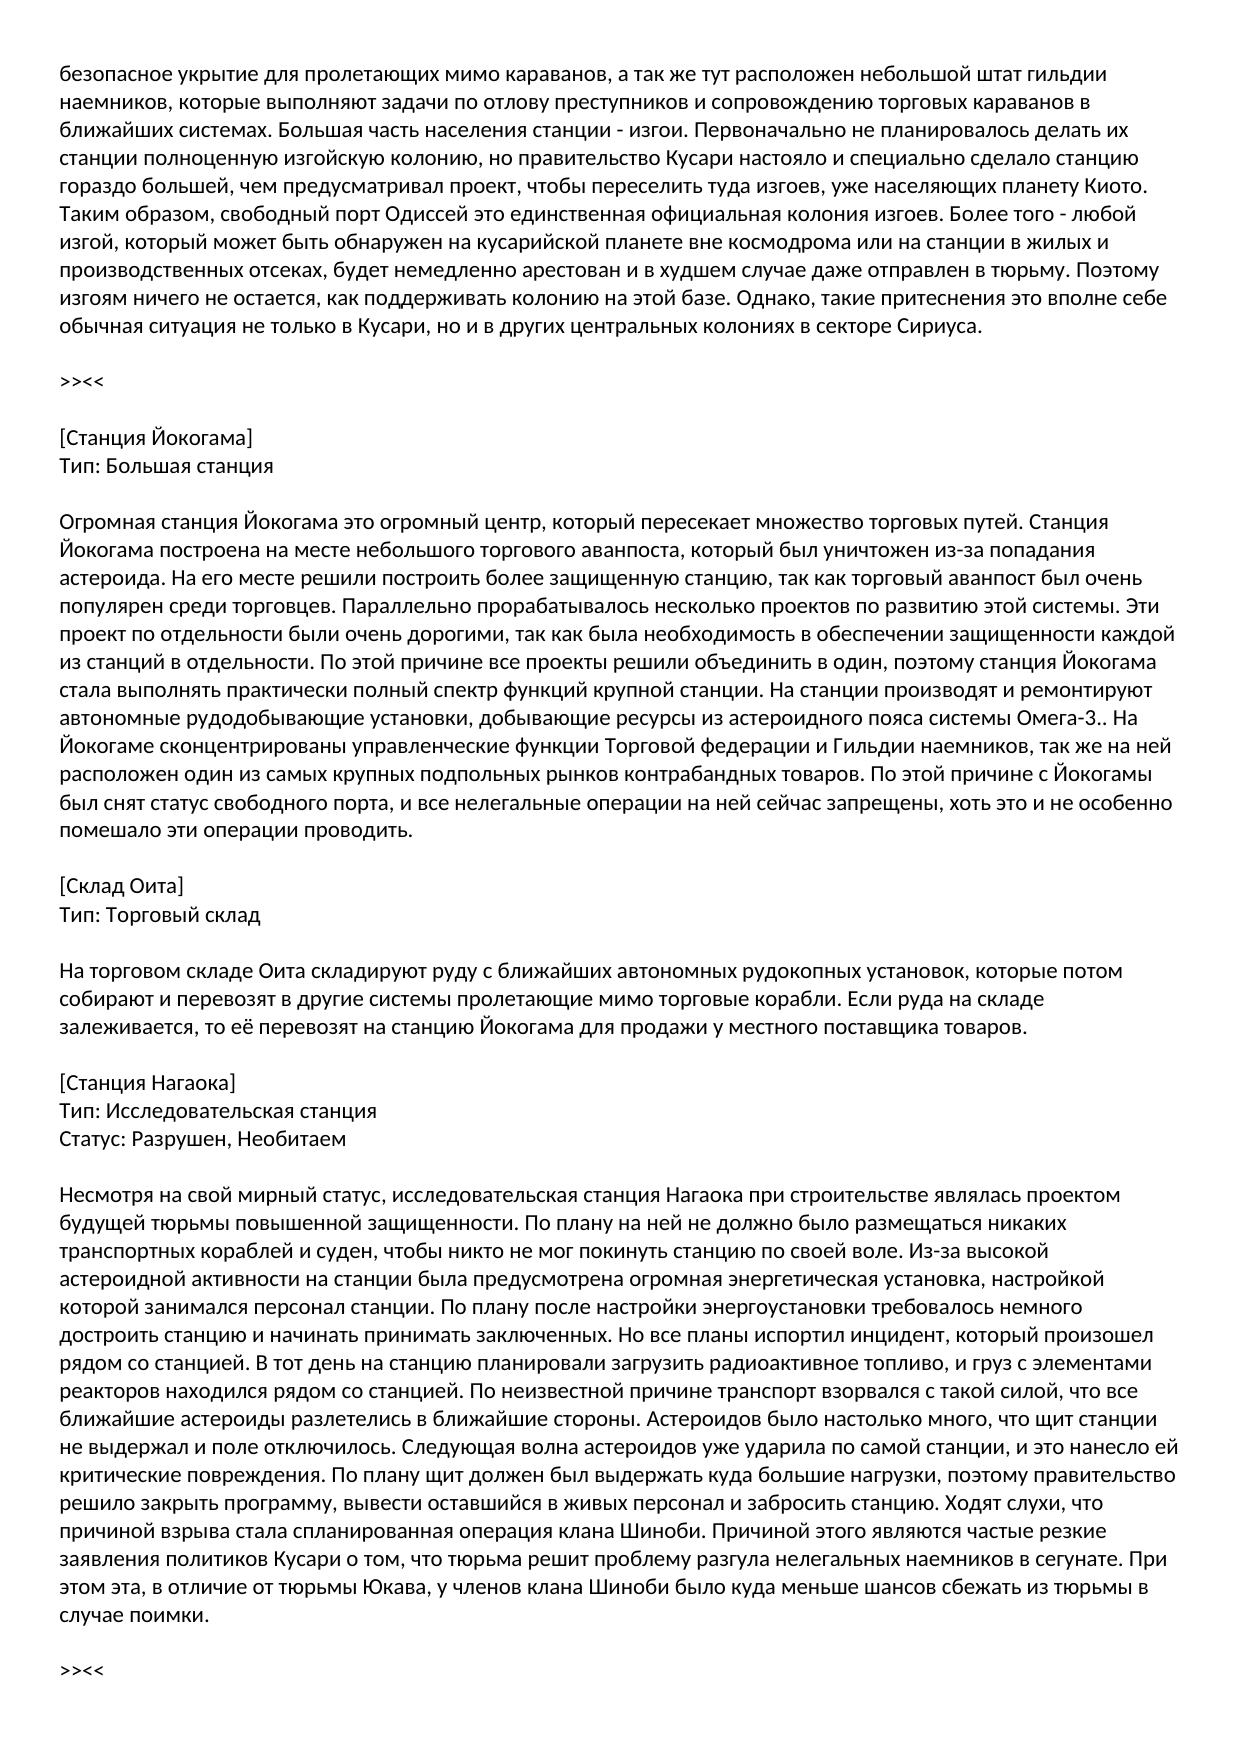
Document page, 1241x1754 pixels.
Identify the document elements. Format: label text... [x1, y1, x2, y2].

text [Станция Йокогама] [59, 423, 1181, 451]
text Тип: Большая станция [59, 451, 1181, 479]
text >><< [59, 1656, 1181, 1684]
text Тип: Торговый склад [59, 900, 1181, 928]
text На торговом складе Оита складируют руду с ближайших автономных рудокопных установок, которые потом собирают и перевозят в другие системы пролетающие мимо торговые корабли. Если руда на складе залеживается, то её перевозят на станцию Йокогама для продажи у местного поставщика товаров. [59, 956, 1181, 1040]
text >><< [59, 367, 1181, 395]
text Статус: Разрушен, Необитаем [59, 1124, 1181, 1152]
text [Станция Нагаока] [59, 1068, 1181, 1096]
text Огромная станция Йокогама это огромный центр, который пересекает множество торговых путей. Станция Йокогама построена на месте небольшого торгового аванпоста, который был уничтожен из-за попадания астероида. На его месте решили построить более защищенную станцию, так как торговый аванпост был очень популярен среди торговцев. Параллельно прорабатывалось несколько проектов по развитию этой системы. Эти проект по отдельности были очень дорогими, так как была необходимость в обеспечении защищенности каждой из станций в отдельности. По этой причине все проекты решили объединить в один, поэтому станция Йокогама стала выполнять практически полный спектр функций крупной станции. На станции производят и ремонтируют автономные рудодобывающие установки, добывающие ресурсы из астероидного пояса системы Омега-3.. На Йокогаме сконцентрированы управленческие функции Торговой федерации и Гильдии наемников, так же на ней расположен один из самых крупных подпольных рынков контрабандных товаров. По этой причине с Йокогамы был снят статус свободного порта, и все нелегальные операции на ней сейчас запрещены, хоть это и не особенно помешало эти операции проводить. [59, 507, 1181, 844]
text Тип: Исследовательская станция [59, 1096, 1181, 1124]
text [59, 59, 1181, 339]
text Несмотря на свой мирный статус, исследовательская станция Нагаока при строительстве являлась проектом будущей тюрьмы повышенной защищенности. По плану на ней не должно было размещаться никаких транспортных кораблей и суден, чтобы никто не мог покинуть станцию по своей воле. Из-за высокой астероидной активности на станции была предусмотрена огромная энергетическая установка, настройкой которой занимался персонал станции. По плану после настройки энергоустановки требовалось немного достроить станцию и начинать принимать заключенных. Но все планы испортил инцидент, который произошел рядом со станцией. В тот день на станцию планировали загрузить радиоактивное топливо, и груз с элементами реакторов находился рядом со станцией. По неизвестной причине транспорт взорвался с такой силой, что все ближайшие астероиды разлетелись в ближайшие стороны. Астероидов было настолько много, что щит станции не выдержал и поле отключилось. Следующая волна астероидов уже ударила по самой станции, и это нанесло ей критические повреждения. По плану щит должен был выдержать куда большие нагрузки, поэтому правительство решило закрыть программу, вывести оставшийся в живых персонал и забросить станцию. Ходят слухи, что причиной взрыва стала спланированная операция клана Шиноби. Причиной этого являются частые резкие заявления политиков Кусари о том, что тюрьма решит проблему разгула нелегальных наемников в сегунате. При этом эта, в отличие от тюрьмы Юкава, у членов клана Шиноби было куда меньше шансов сбежать из тюрьмы в случае поимки. [59, 1180, 1181, 1628]
text [Склад Оита] [59, 872, 1181, 900]
